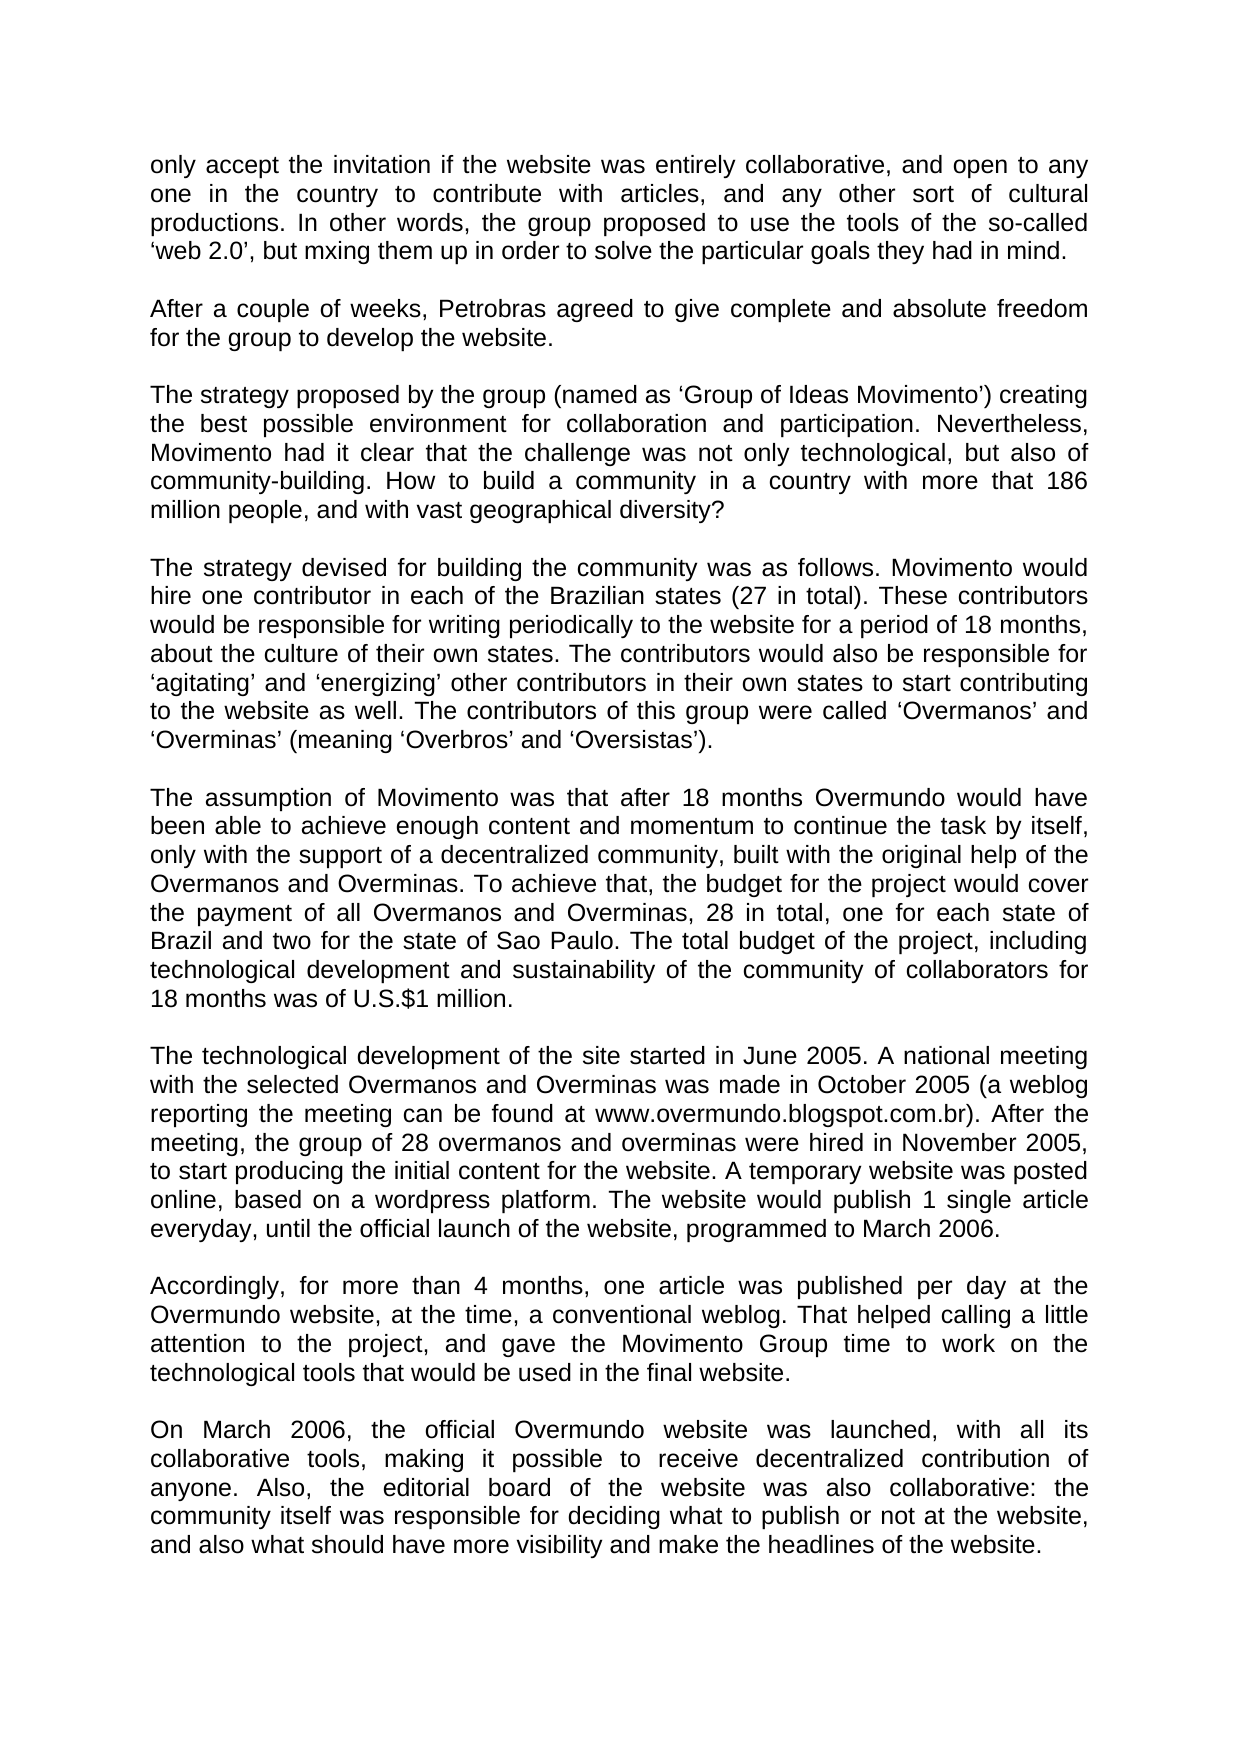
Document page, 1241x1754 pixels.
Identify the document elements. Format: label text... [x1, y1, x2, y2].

text The technological development of the site started in June 2005. A national meeting with the selected Overmanos and Overminas was made in October 2005 (a weblog reporting the meeting can be found at www.overmundo.blogspot.com.br). After the meeting, the group of 28 overmanos and overminas were hired in November 2005, to start producing the initial content for the website. A temporary website was posted online, based on a wordpress platform. The website would publish 1 single article everyday, until the official launch of the website, programmed to March 2006. [150, 1041, 1090, 1242]
text The strategy proposed by the group (named as ‘Group of Ideas Movimento’) creating the best possible environment for collaboration and participation. Nevertheless, Movimento had it clear that the challenge was not only technological, but also of community-building. How to build a community in a country with more that 186 million people, and with vast geographical diversity? [150, 380, 1090, 524]
text The strategy devised for building the community was as follows. Movimento would hire one contributor in each of the Brazilian states (27 in total). These contributors would be responsible for writing periodically to the website for a period of 18 months, about the culture of their own states. The contributors would also be responsible for ‘agitating’ and ‘energizing’ other contributors in their own states to start contributing to the website as well. The contributors of this group were called ‘Overmanos’ and ‘Overminas’ (meaning ‘Overbros’ and ‘Oversistas’). [150, 552, 1090, 754]
text On March 2006, the official Overmundo website was launched, with all its collaborative tools, making it possible to receive decentralized contribution of anyone. Also, the editorial board of the website was also collaborative: the community itself was responsible for deciding what to publish or not at the website, and also what should have more visibility and make the headlines of the website. [150, 1415, 1090, 1559]
text The assumption of Movimento was that after 18 months Overmundo would have been able to achieve enough content and momentum to continue the task by itself, only with the support of a decentralized community, built with the original help of the Overmanos and Overminas. To achieve that, the budget for the project would cover the payment of all Overmanos and Overminas, 28 in total, one for each state of Brazil and two for the state of Sao Paulo. The total budget of the project, including technological development and sustainability of the community of collaborators for 18 months was of U.S.$1 million. [150, 782, 1090, 1012]
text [150, 150, 1090, 265]
text Accordingly, for more than 4 months, one article was published per day at the Overmundo website, at the time, a conventional weblog. That helped calling a little attention to the project, and gave the Movimento Group time to work on the technological tools that would be used in the final website. [150, 1271, 1090, 1386]
text After a couple of weeks, Petrobras agreed to give complete and absolute freedom for the group to develop the website. [150, 294, 1090, 351]
